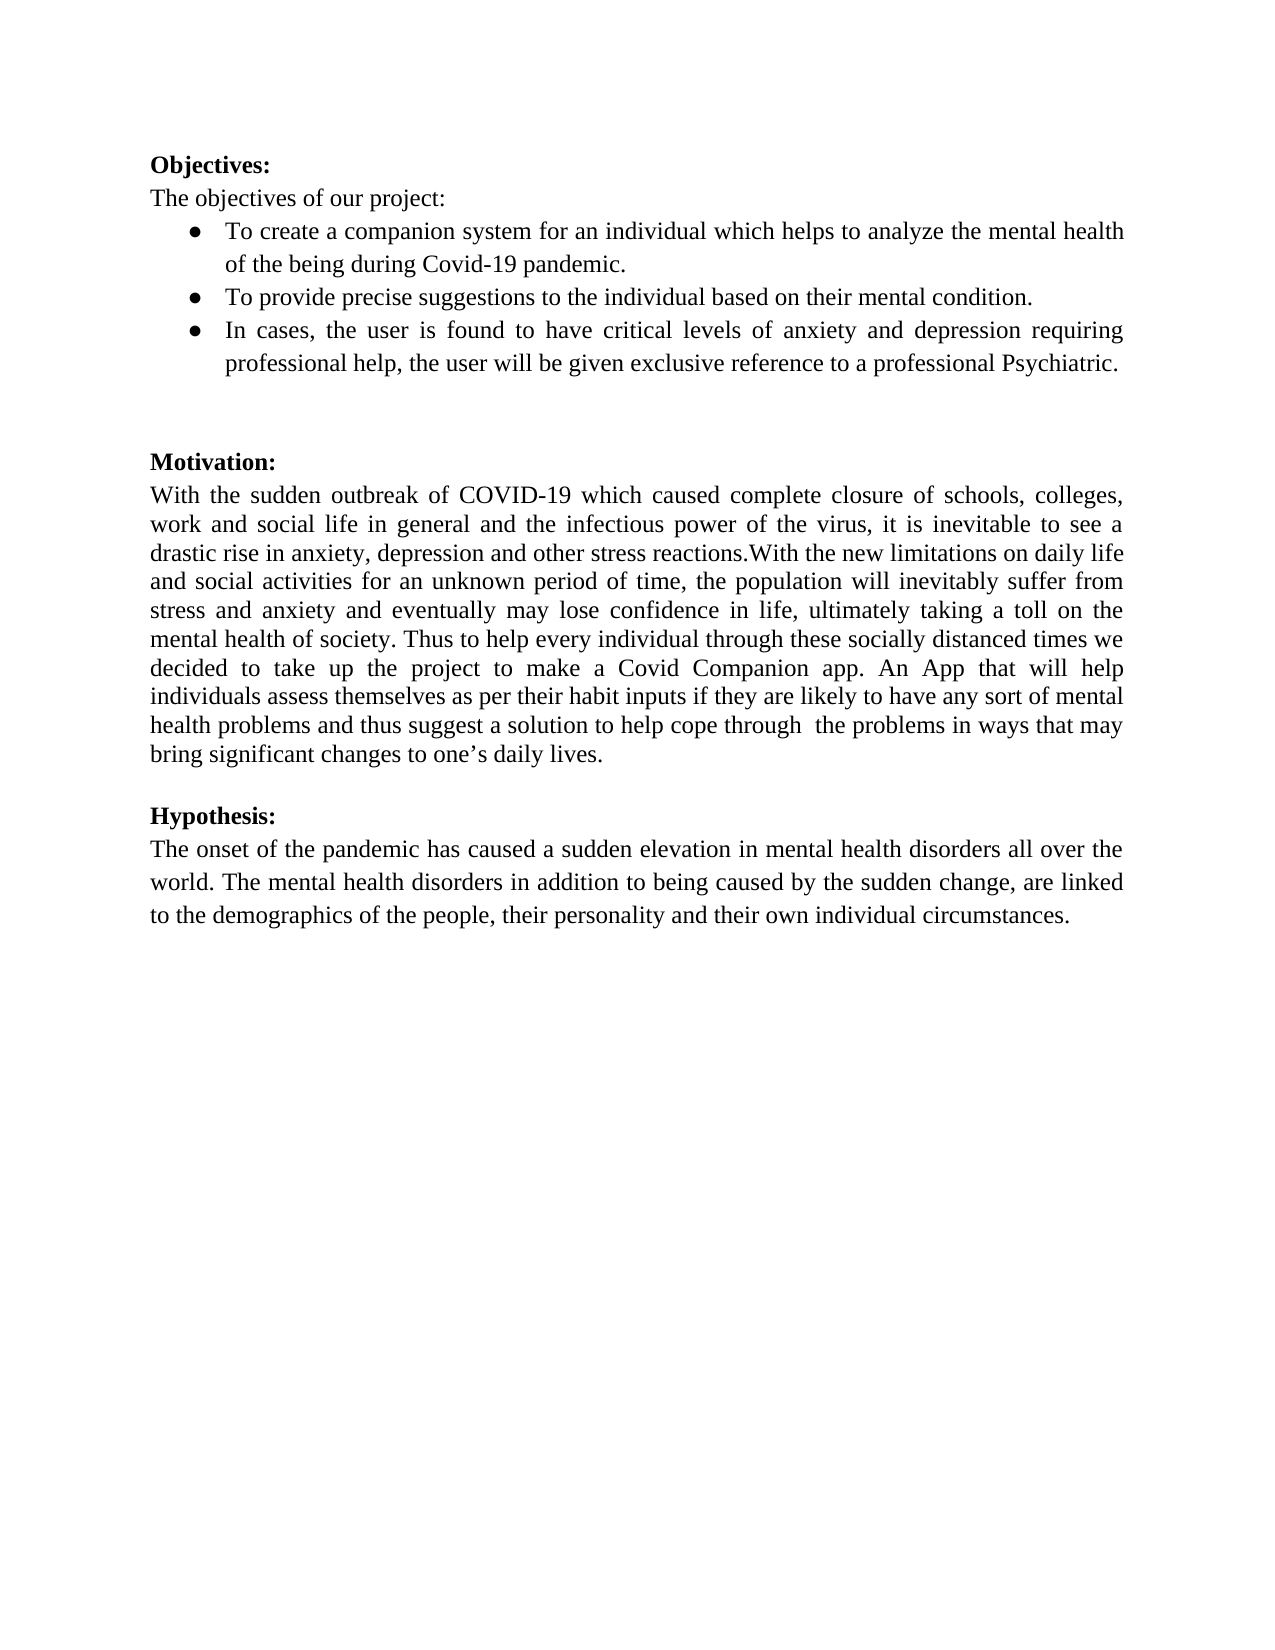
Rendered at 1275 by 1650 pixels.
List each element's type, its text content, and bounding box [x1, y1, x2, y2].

list To provide precise suggestions to the individual based on their mental condition. [187, 282, 1125, 311]
text The objectives of our project: [150, 183, 1125, 212]
text Hypothesis: [150, 801, 1125, 829]
text The onset of the pandemic has caused a sudden elevation in mental health disorders all over the world. The mental health disorders in addition to being caused by the sudden change, are linked to the demographics of the people, their personality and their own individual circumstances. [150, 834, 1125, 928]
text Motivation: [150, 447, 1125, 476]
list To create a companion system for an individual which helps to analyze the mental health of the being during Covid-19 pandemic. [187, 216, 1125, 278]
text Objectives: [150, 150, 1125, 179]
text With the sudden outbreak of COVID-19 which caused complete closure of schools, colleges, work and social life in general and the infectious power of the virus, it is inevitable to see a drastic rise in anxiety, depression and other stress reactions.With the new limitations on daily life and social activities for an unknown period of time, the population will inevitably suffer from stress and anxiety and eventually may lose confidence in life, ultimately taking a toll on the mental health of society. Thus to help every individual through these socially distanced times we decided to take up the project to make a Covid Companion app. An App that will help individuals assess themselves as per their habit inputs if they are likely to have any sort of mental health problems and thus suggest a solution to help cope through the problems in ways that may bring significant changes to one’s daily lives. [150, 480, 1125, 768]
list In cases, the user is found to have critical levels of anxiety and depression requiring professional help, the user will be given exclusive reference to a professional Psychiatric. [187, 315, 1125, 377]
